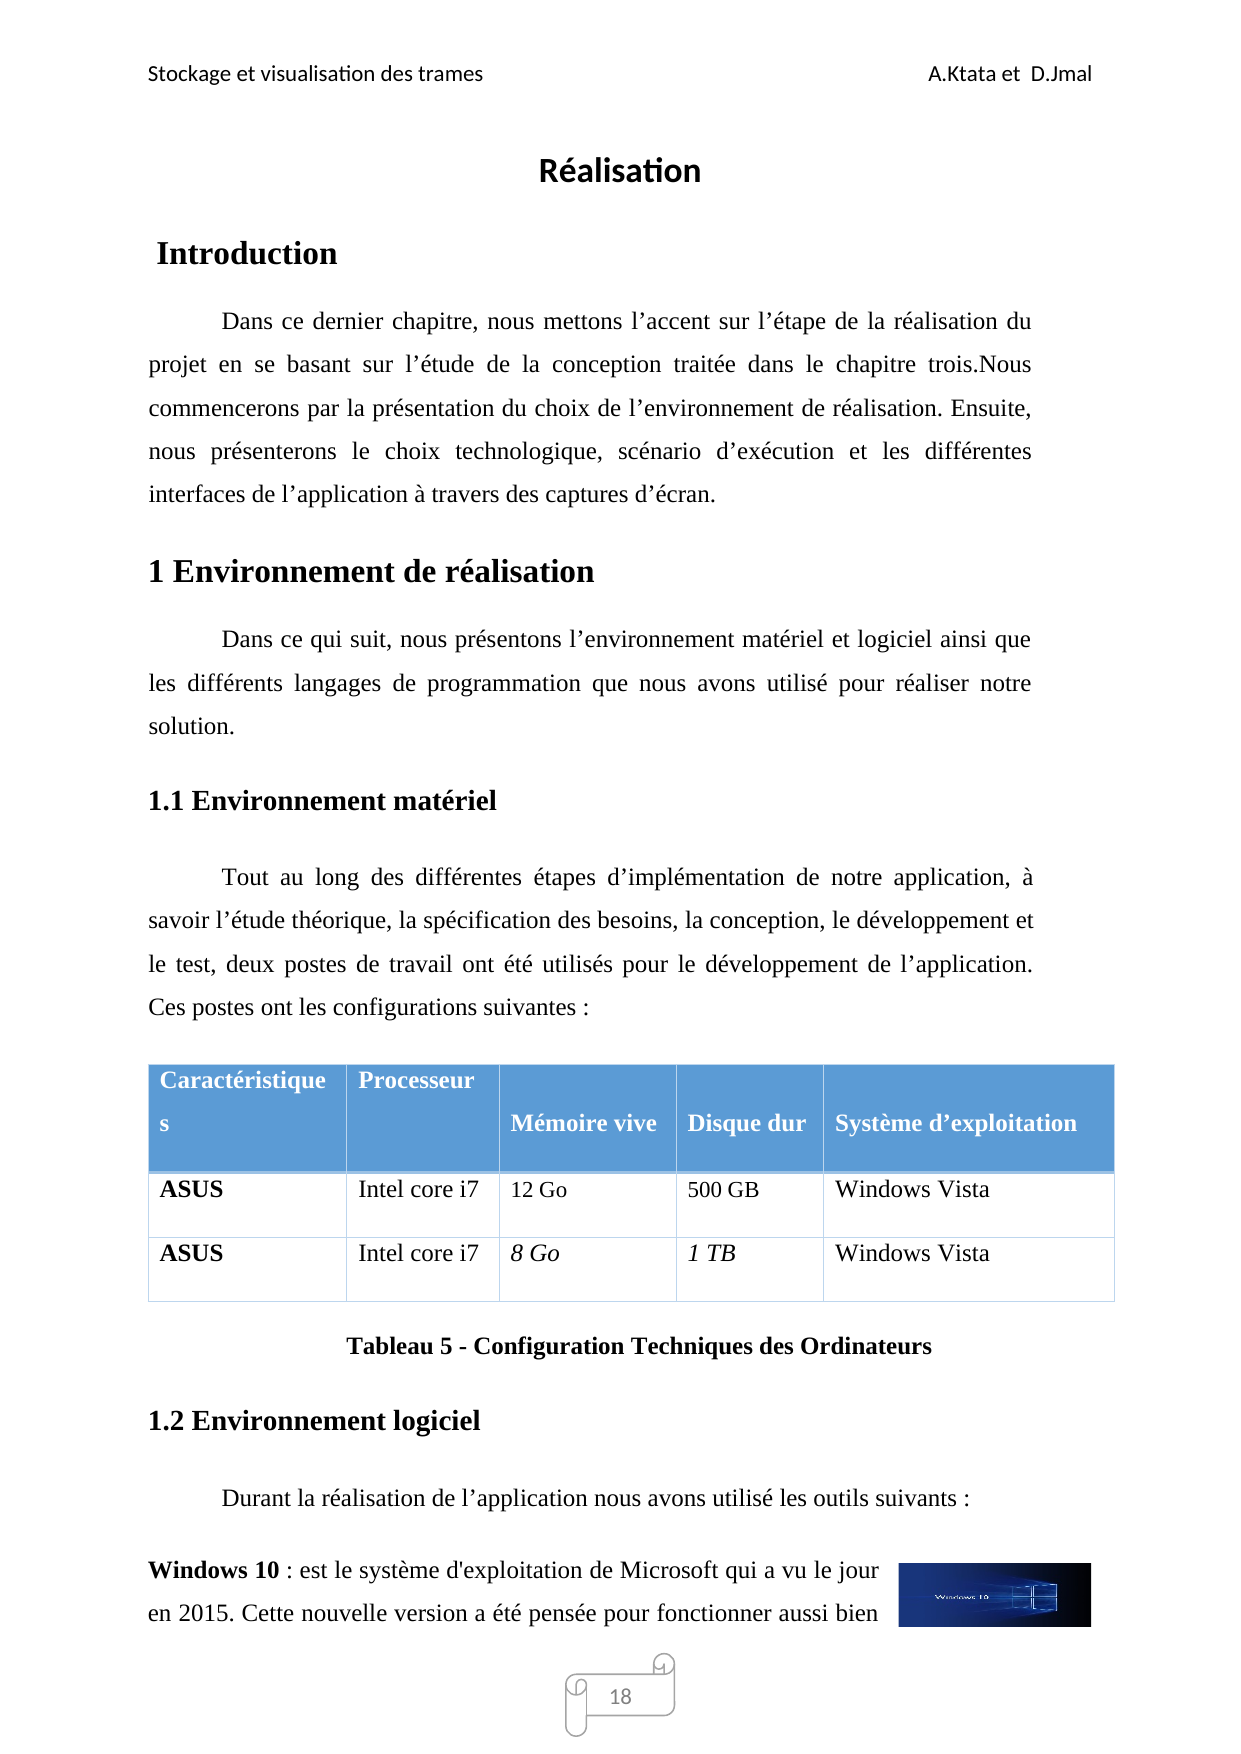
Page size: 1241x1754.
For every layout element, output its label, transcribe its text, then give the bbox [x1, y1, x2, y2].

text Réalisation [148, 148, 1093, 191]
text Dans ce qui suit, nous présentons l’environnement matériel et logiciel ainsi que les différents langages de programmation que nous avons utilisé pour réaliser notre solution. [148, 624, 1032, 739]
table_cell ASUS [149, 1174, 346, 1237]
text Tout au long des différentes étapes d’implémentation de notre application, à savoir l’étude théorique, la spécification des besoins, la conception, le développement et le test, deux postes de travail ont été utilisés pour le développement de l’application. Ces postes ont les configurations suivantes : [148, 862, 1034, 1021]
picture [897, 1563, 1091, 1626]
table_header Système d’exploitation [824, 1065, 1114, 1171]
table_cell 8 Go [500, 1238, 676, 1301]
table_cell ASUS [149, 1238, 346, 1301]
table_cell 12 Go [500, 1174, 676, 1237]
subtitle Introduction [148, 233, 1093, 272]
subtitle 1.2 Environnement logiciel [148, 1403, 1093, 1437]
table_header Processeur [347, 1065, 499, 1171]
table_cell Windows Vista [824, 1238, 1114, 1301]
table_header Caractéristiques [149, 1065, 346, 1171]
table_cell Intel core i7 [347, 1238, 499, 1301]
table_cell 500 GB [677, 1174, 823, 1237]
table_cell 1 TB [677, 1238, 823, 1301]
text Tableau 5 - Configuration Techniques des Ordinateurs [346, 1331, 1093, 1359]
text Dans ce dernier chapitre, nous mettons l’accent sur l’étape de la réalisation du projet en se basant sur l’étude de la conception traitée dans le chapitre trois.Nous commencerons par la présentation du choix de l’environnement de réalisation. Ensuite, nous présenterons le choix technologique, scénario d’exécution et les différentes interfaces de l’application à travers des captures d’écran. [148, 306, 1032, 508]
table_header Disque dur [677, 1065, 823, 1171]
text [148, 1555, 1093, 1627]
table_header Mémoire vive [500, 1065, 676, 1171]
subtitle 1.1 Environnement matériel [148, 783, 1093, 817]
subtitle 1 Environnement de réalisation [148, 551, 1093, 589]
table_cell Windows Vista [824, 1174, 1114, 1237]
text Durant la réalisation de l’application nous avons utilisé les outils suivants : [148, 1483, 1093, 1511]
table_cell Intel core i7 [347, 1174, 499, 1237]
